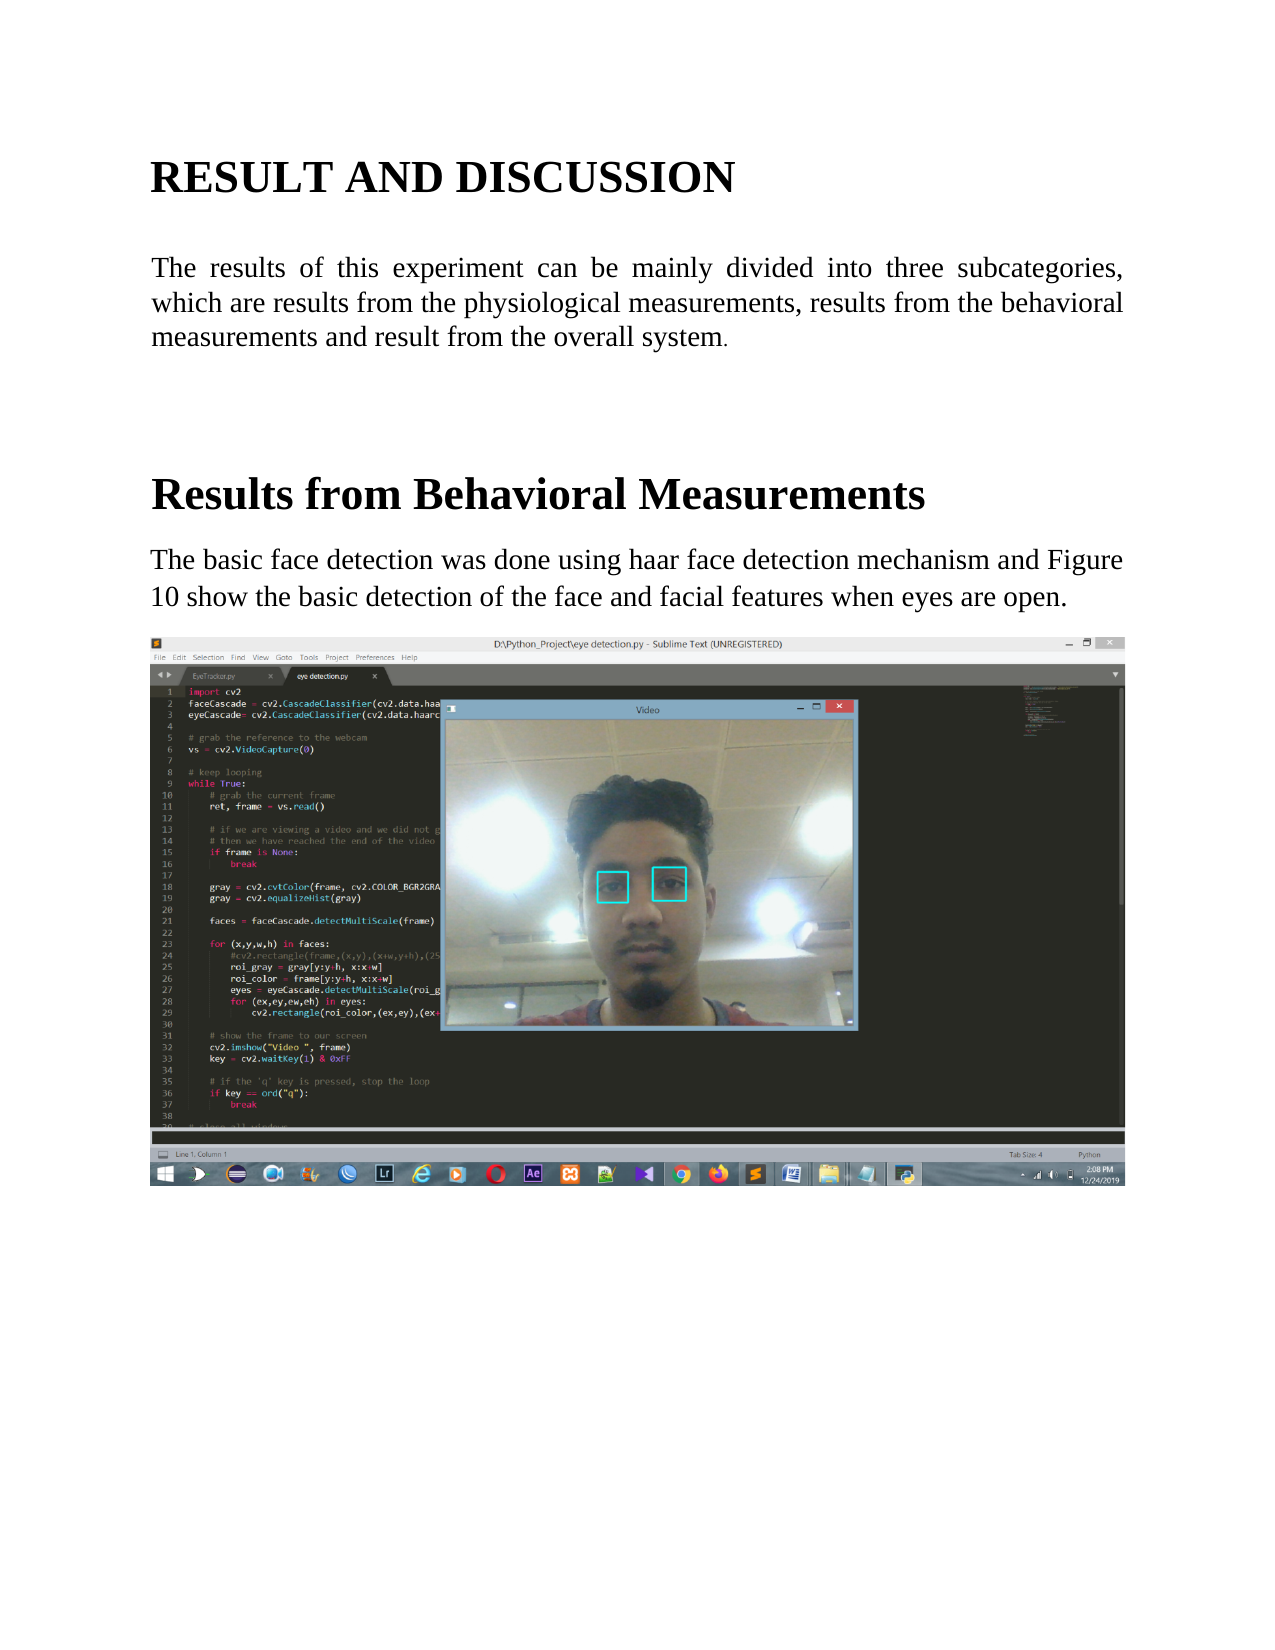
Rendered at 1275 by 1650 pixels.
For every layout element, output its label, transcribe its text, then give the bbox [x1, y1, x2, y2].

text RESULT AND DISCUSSION [150, 150, 1125, 203]
picture [150, 637, 1125, 1186]
text The basic face detection was done using haar face detection mechanism and Figure 10 show the basic detection of the face and facial features when eyes are open. [150, 542, 1125, 613]
text Results from Behavioral Measurements [151, 467, 1125, 519]
text The results of this experiment can be mainly divided into three subcategories, which are results from the physiological measurements, results from the behavioral measurements and result from the overall system. [151, 250, 1125, 353]
